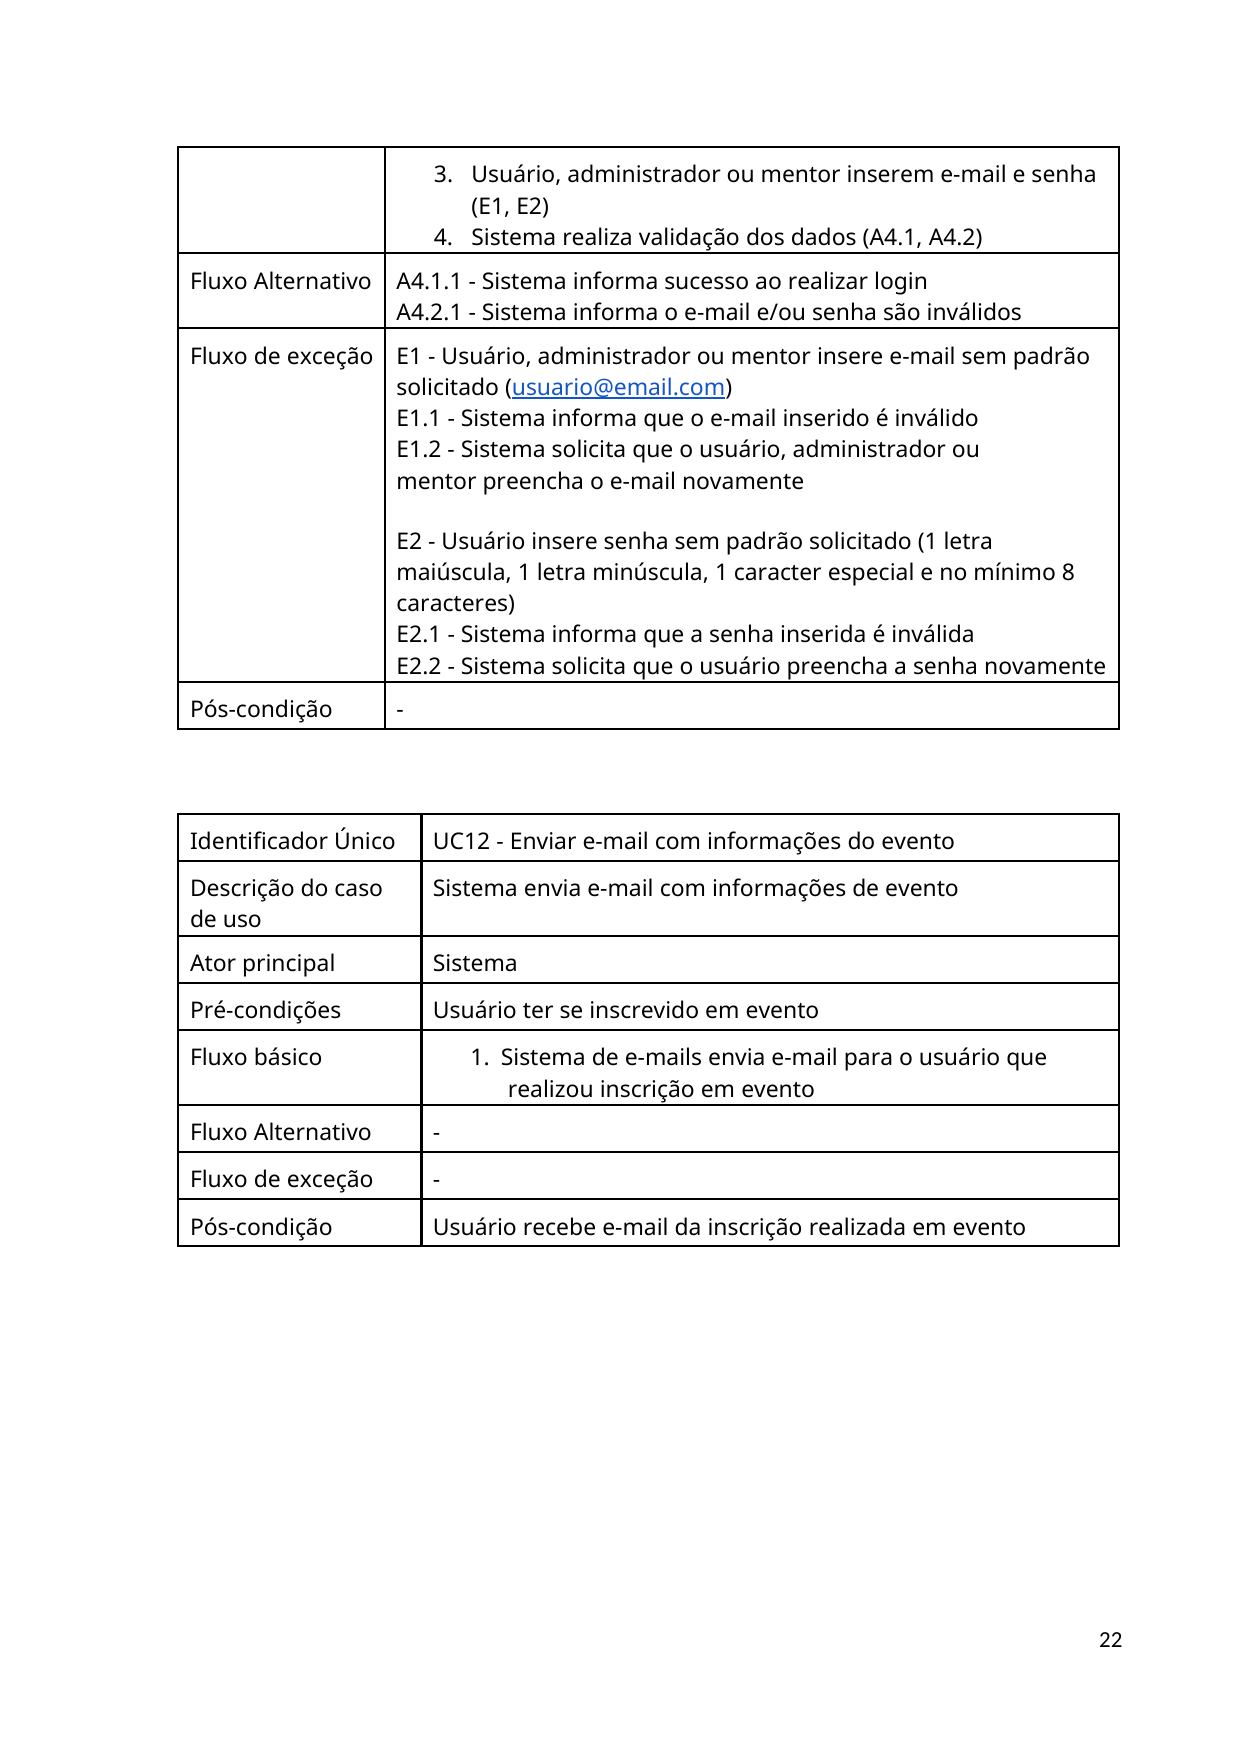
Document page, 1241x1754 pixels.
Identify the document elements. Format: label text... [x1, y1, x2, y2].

table_cell Pré-condições [179, 984, 420, 1029]
table_cell 1. Sistema de e-mails envia e-mail para o usuário que realizou inscrição em evento [423, 1031, 1118, 1104]
table_cell Pós-condição [179, 1200, 420, 1245]
table_header Usuário, administrador ou mentor inserem e-mail e senha (E1, E2) Sistema realiza validação dos dados (A4.1, A4.2) [386, 148, 1118, 252]
table_cell - [423, 1106, 1118, 1151]
table_cell Sistema envia e-mail com informações de evento [423, 862, 1118, 934]
table_cell - [386, 683, 1118, 728]
table_header UC12 - Enviar e-mail com informações do evento [423, 815, 1118, 859]
table_cell A4.1.1 - Sistema informa sucesso ao realizar login A4.2.1 - Sistema informa o e-mail e/ou senha são inválidos [386, 254, 1118, 327]
table_cell E1 - Usuário, administrador ou mentor insere e-mail sem padrão solicitado (usuario@email.com) E1.1 - Sistema informa que o e-mail inserido é inválido E1.2 - Sistema solicita que o usuário, administrador ou mentor preencha o e-mail novamente E2 - Usuário insere senha sem padrão solicitado (1 letra maiúscula, 1 letra minúscula, 1 caracter especial e no mínimo 8 caracteres) E2.1 - Sistema informa que a senha inserida é inválida E2.2 - Sistema solicita que o usuário preencha a senha novamente [386, 329, 1118, 681]
table_cell Fluxo básico [179, 1031, 420, 1104]
table_cell Usuário ter se inscrevido em evento [423, 984, 1118, 1029]
table_cell Fluxo de exceção [179, 1153, 420, 1198]
table_cell Fluxo Alternativo [179, 254, 384, 327]
table_cell Descrição do caso de uso [179, 862, 420, 934]
table_header [179, 148, 384, 252]
table_cell Ator principal [179, 937, 420, 982]
table_header Identificador Único [179, 815, 420, 859]
table_cell Usuário recebe e-mail da inscrição realizada em evento [423, 1200, 1118, 1245]
table_cell - [423, 1153, 1118, 1198]
table_cell Pós-condição [179, 683, 384, 728]
table_cell Fluxo Alternativo [179, 1106, 420, 1151]
table_cell Fluxo de exceção [179, 329, 384, 681]
table_cell Sistema [423, 937, 1118, 982]
